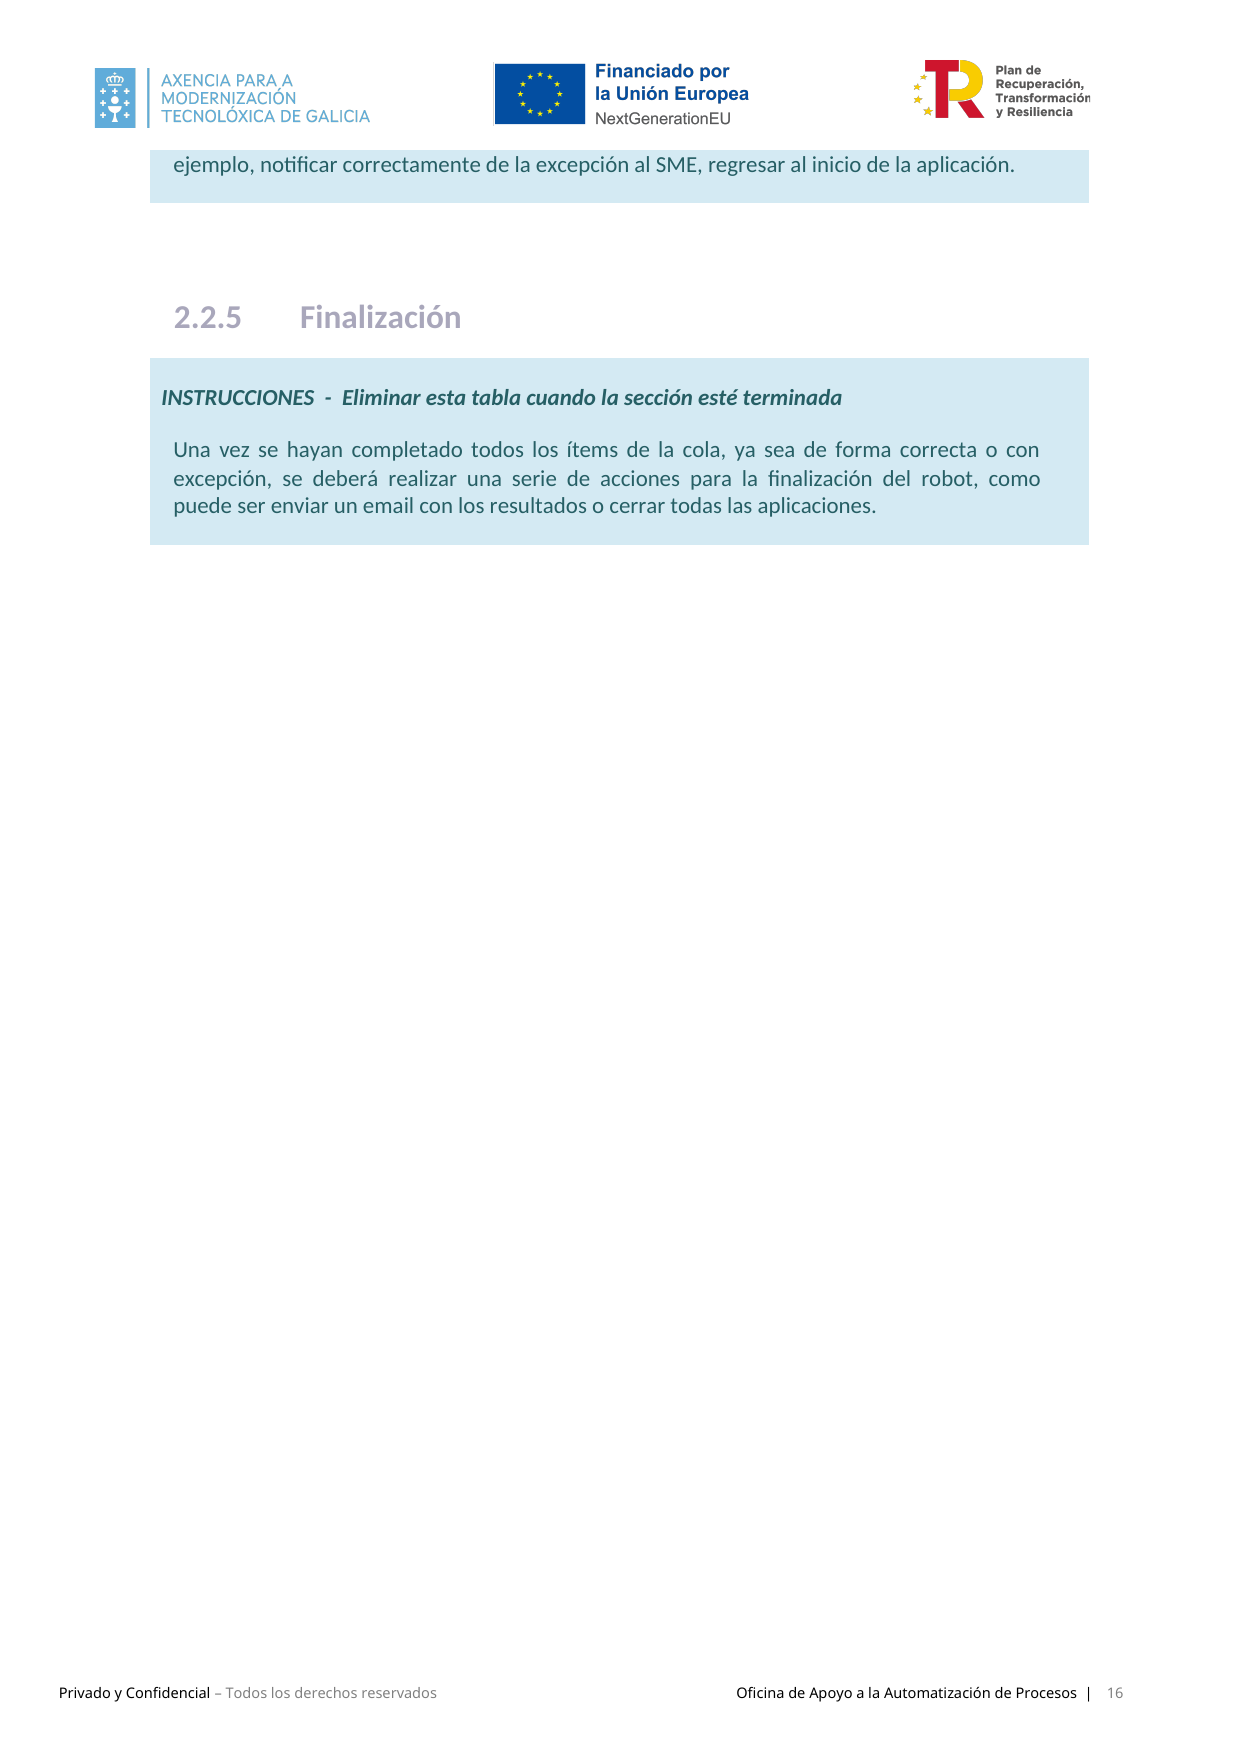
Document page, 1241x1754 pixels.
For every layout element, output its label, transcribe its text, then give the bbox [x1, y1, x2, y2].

picture [488, 54, 753, 132]
picture [94, 68, 370, 128]
picture [913, 39, 1091, 139]
text Finalización [150, 297, 1090, 337]
table_cell Una vez se hayan completado todos los ítems de la cola, ya sea de forma correcta o con excepción, se deberá realizar una serie de acciones para la finalización del robot, como puede ser enviar un email con los resultados o cerrar todas las aplicaciones. [150, 436, 1089, 545]
table_header INSTRUCCIONES - Eliminar esta tabla cuando la sección esté terminada [150, 358, 1089, 436]
